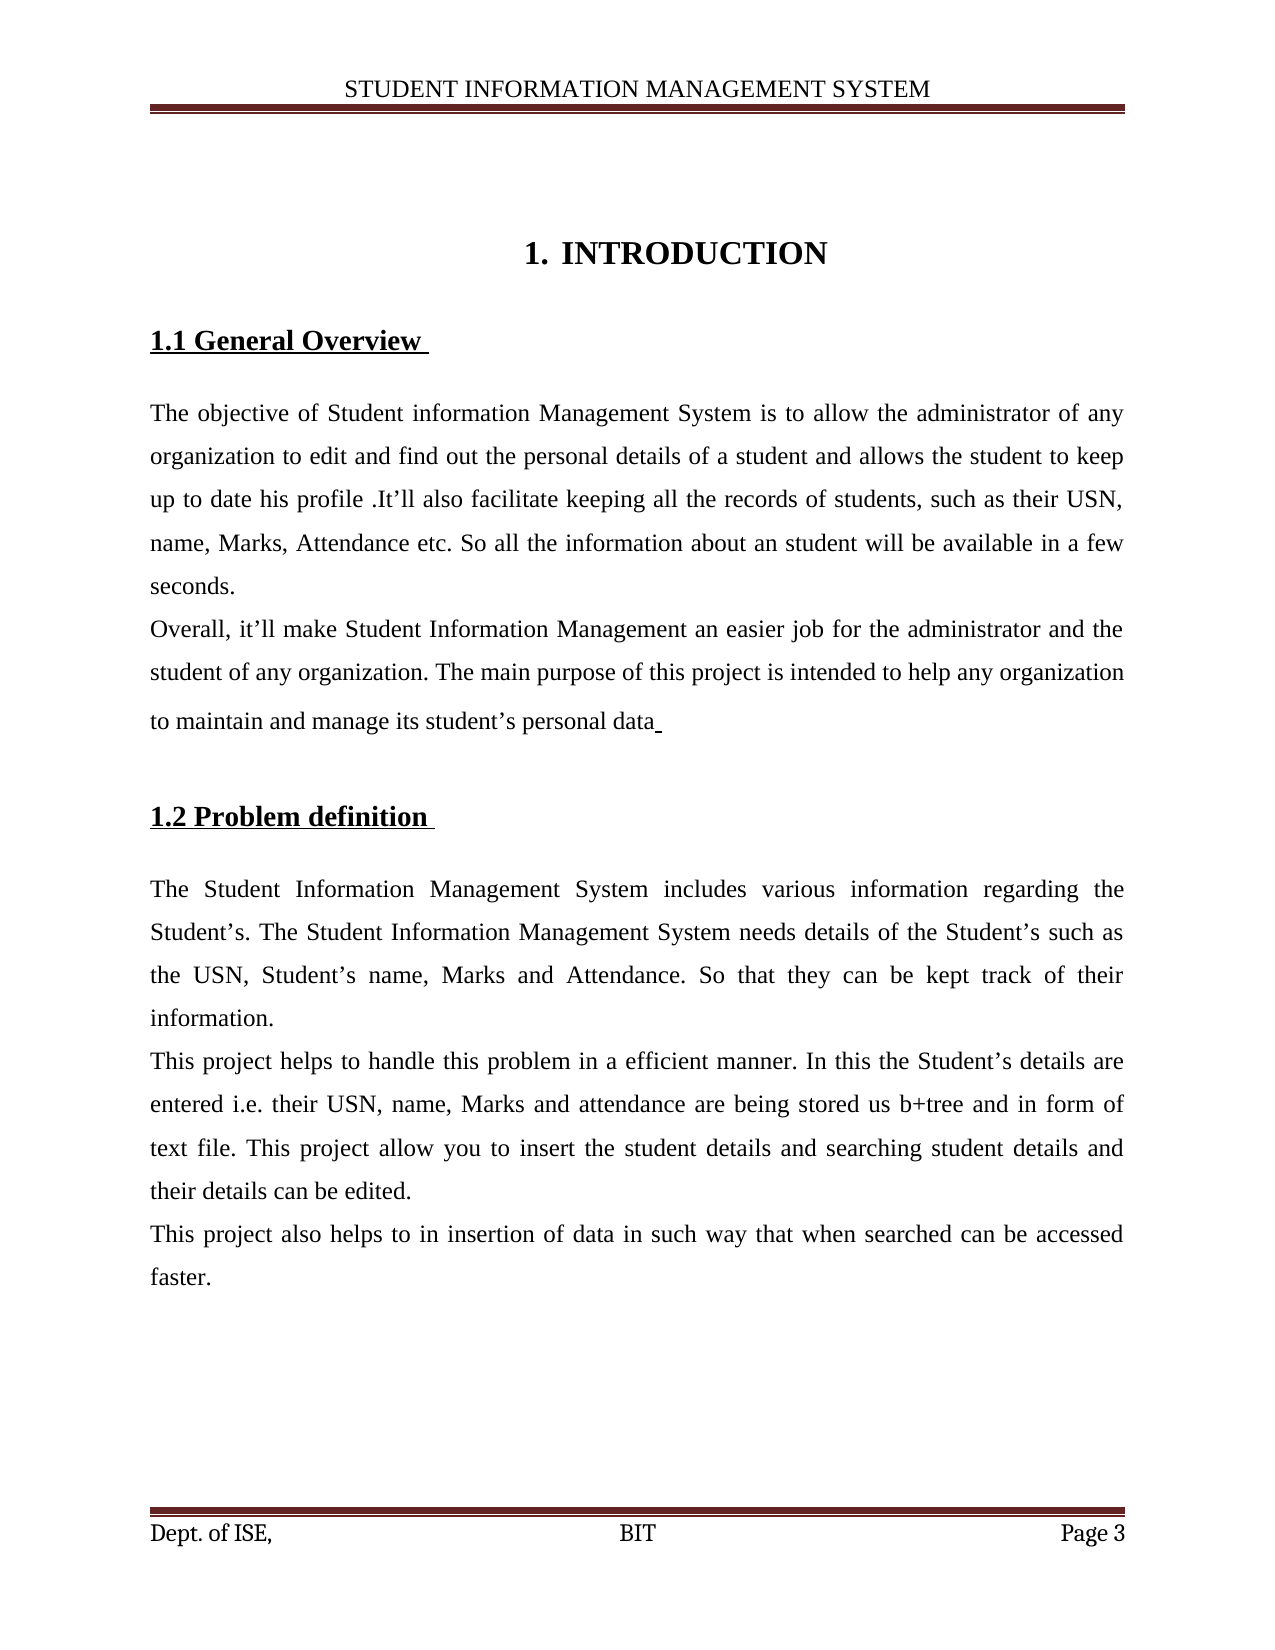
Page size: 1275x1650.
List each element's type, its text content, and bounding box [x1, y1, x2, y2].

text Overall, it’ll make Student Information Management an easier job for the administrator and the student of any organization. The main purpose of this project is intended to help any organization to maintain and manage its student’s personal data [150, 614, 1125, 736]
text The objective of Student information Management System is to allow the administrator of any organization to edit and find out the personal details of a student and allows the student to keep up to date his profile .It’ll also facilitate keeping all the records of students, such as their USN, name, Marks, Attendance etc. So all the information about an student will be available in a few seconds. [150, 398, 1125, 599]
text This project helps to handle this problem in a efficient manner. In this the Student’s details are entered i.e. their USN, name, Marks and attendance are being stored us b+tree and in form of text file. This project allow you to insert the student details and searching student details and their details can be edited. [150, 1046, 1125, 1204]
subtitle 1.1 General Overview [150, 323, 1125, 356]
subtitle 1.2 Problem definition [150, 799, 1125, 832]
subtitle INTRODUCTION [227, 233, 1125, 271]
text The Student Information Management System includes various information regarding the Student’s. The Student Information Management System needs details of the Student’s such as the USN, Student’s name, Marks and Attendance. So that they can be kept track of their information. [150, 874, 1125, 1032]
text This project also helps to in insertion of data in such way that when searched can be accessed faster. [150, 1219, 1125, 1291]
